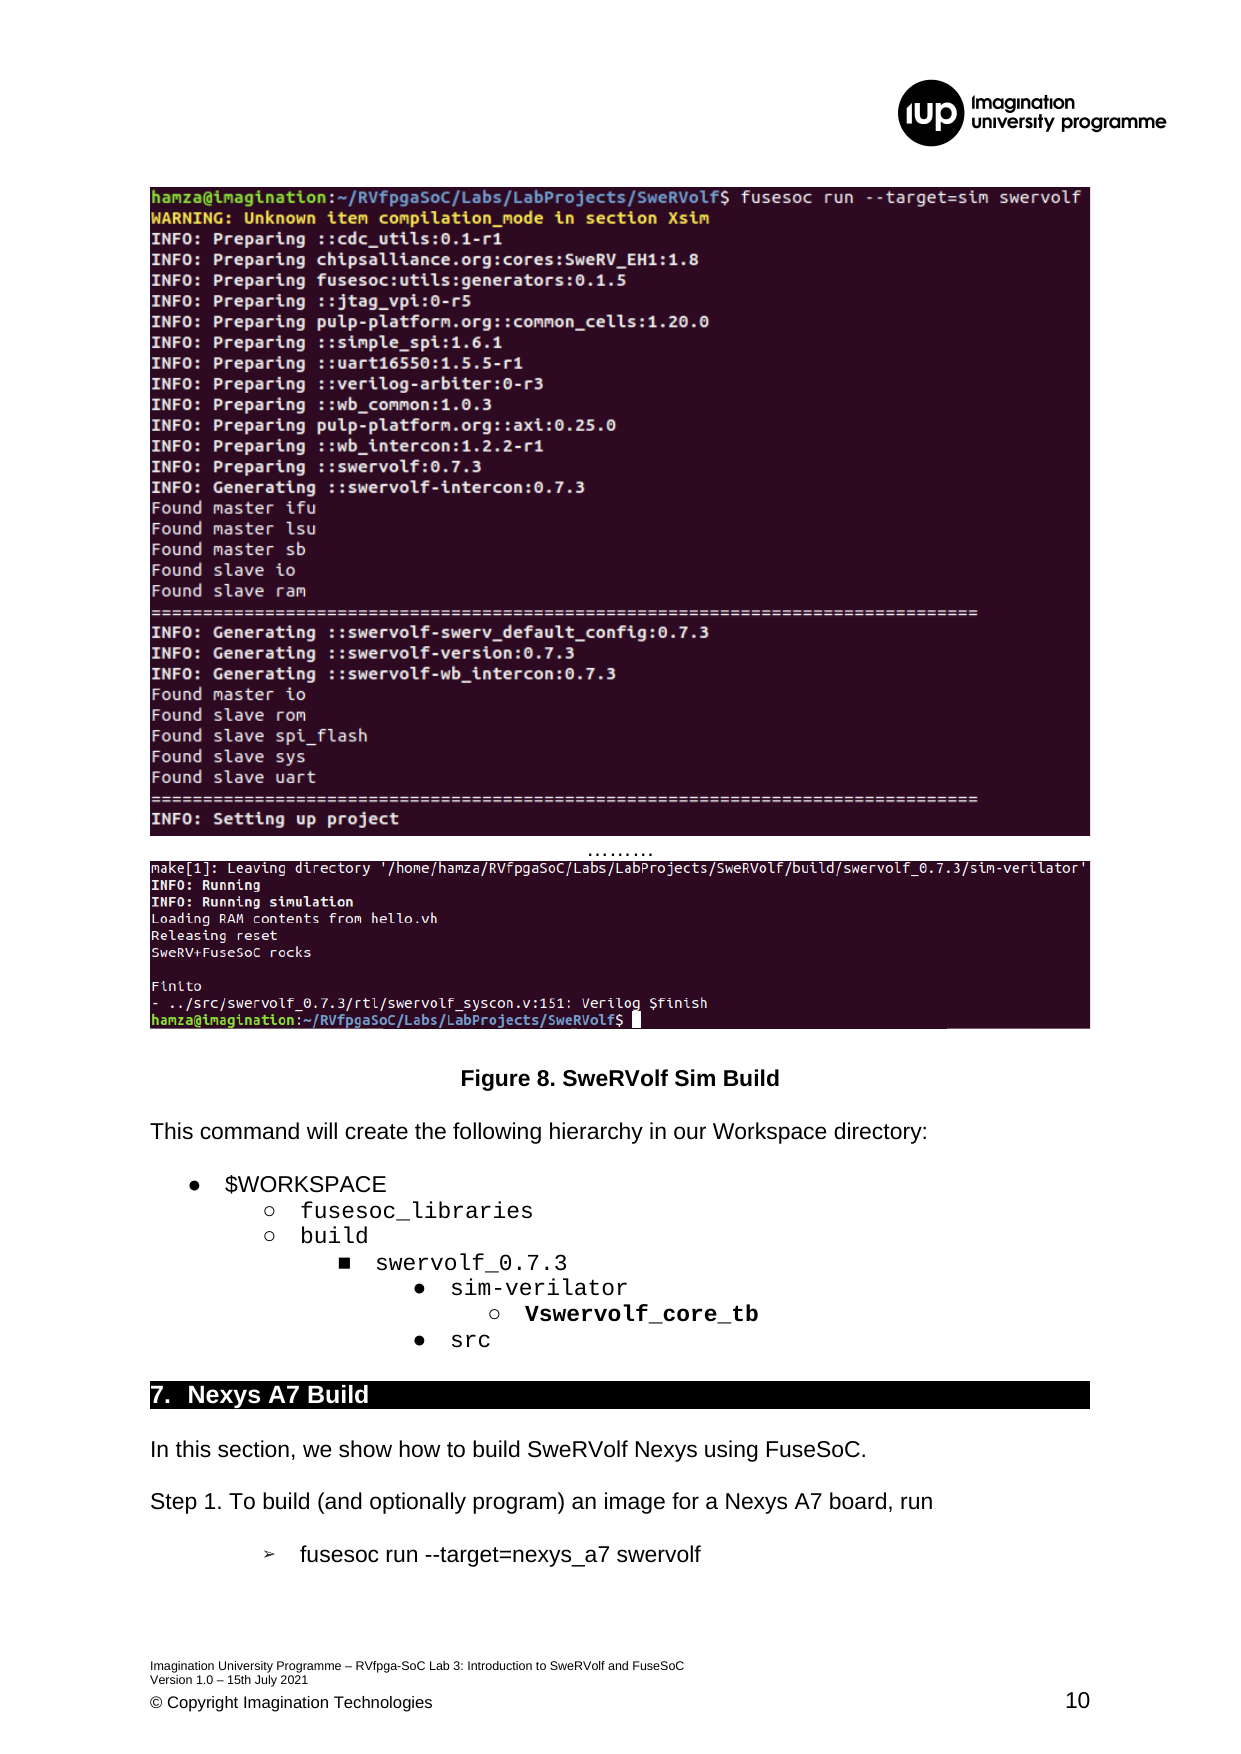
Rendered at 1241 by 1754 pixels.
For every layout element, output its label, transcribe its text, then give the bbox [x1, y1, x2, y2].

text Figure 8. SweRVolf Sim Build [150, 1065, 1090, 1092]
picture [896, 78, 1168, 148]
picture [150, 187, 1091, 836]
list build [262, 1225, 1090, 1251]
list swervolf_0.7.3 [337, 1251, 1090, 1277]
list Vswervolf_core_tb [487, 1303, 1090, 1329]
subtitle Nexys A7 Build [150, 1381, 1090, 1409]
list sim-verilator [412, 1277, 1090, 1303]
picture [150, 861, 1091, 1029]
list src [412, 1329, 1090, 1354]
text This command will create the following hierarchy in our Workspace directory: [150, 1118, 1090, 1144]
text In this section, we show how to build SweRVolf Nexys using FuseSoC. [150, 1436, 1090, 1462]
list fusesoc_libraries [262, 1199, 1090, 1225]
